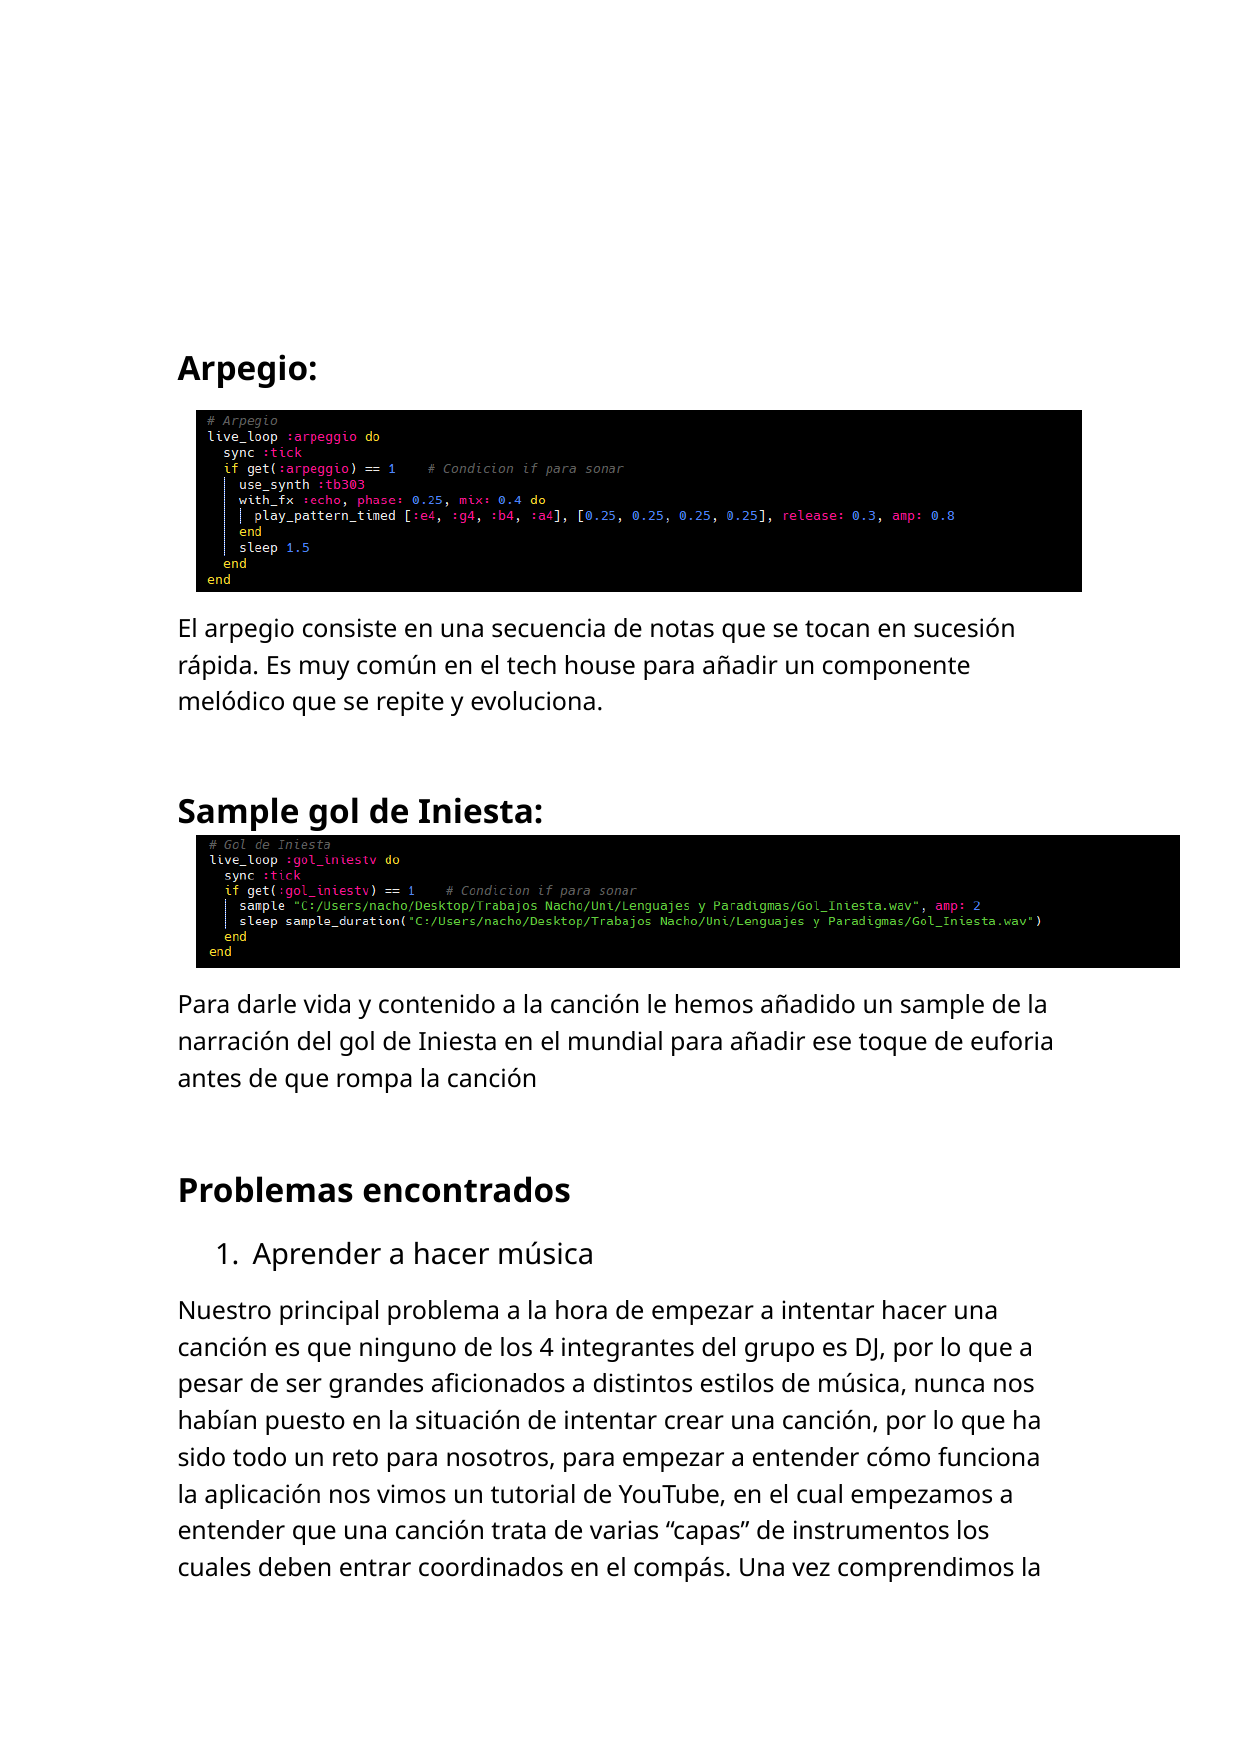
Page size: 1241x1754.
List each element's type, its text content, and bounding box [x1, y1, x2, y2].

text Para darle vida y contenido a la canción le hemos añadido un sample de la narración del gol de Iniesta en el mundial para añadir ese toque de euforia antes de que rompa la canción [177, 987, 1063, 1094]
list Aprender a hacer música [215, 1233, 1063, 1273]
text Problemas encontrados [177, 1167, 1063, 1213]
text Arpegio: [177, 344, 1063, 390]
text El arpegio consiste en una secuencia de notas que se tocan en sucesión rápida. Es muy común en el tech house para añadir un componente melódico que se repite y evoluciona. [177, 611, 1063, 718]
text Sample gol de Iniesta: [177, 788, 1063, 968]
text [177, 1292, 1063, 1584]
